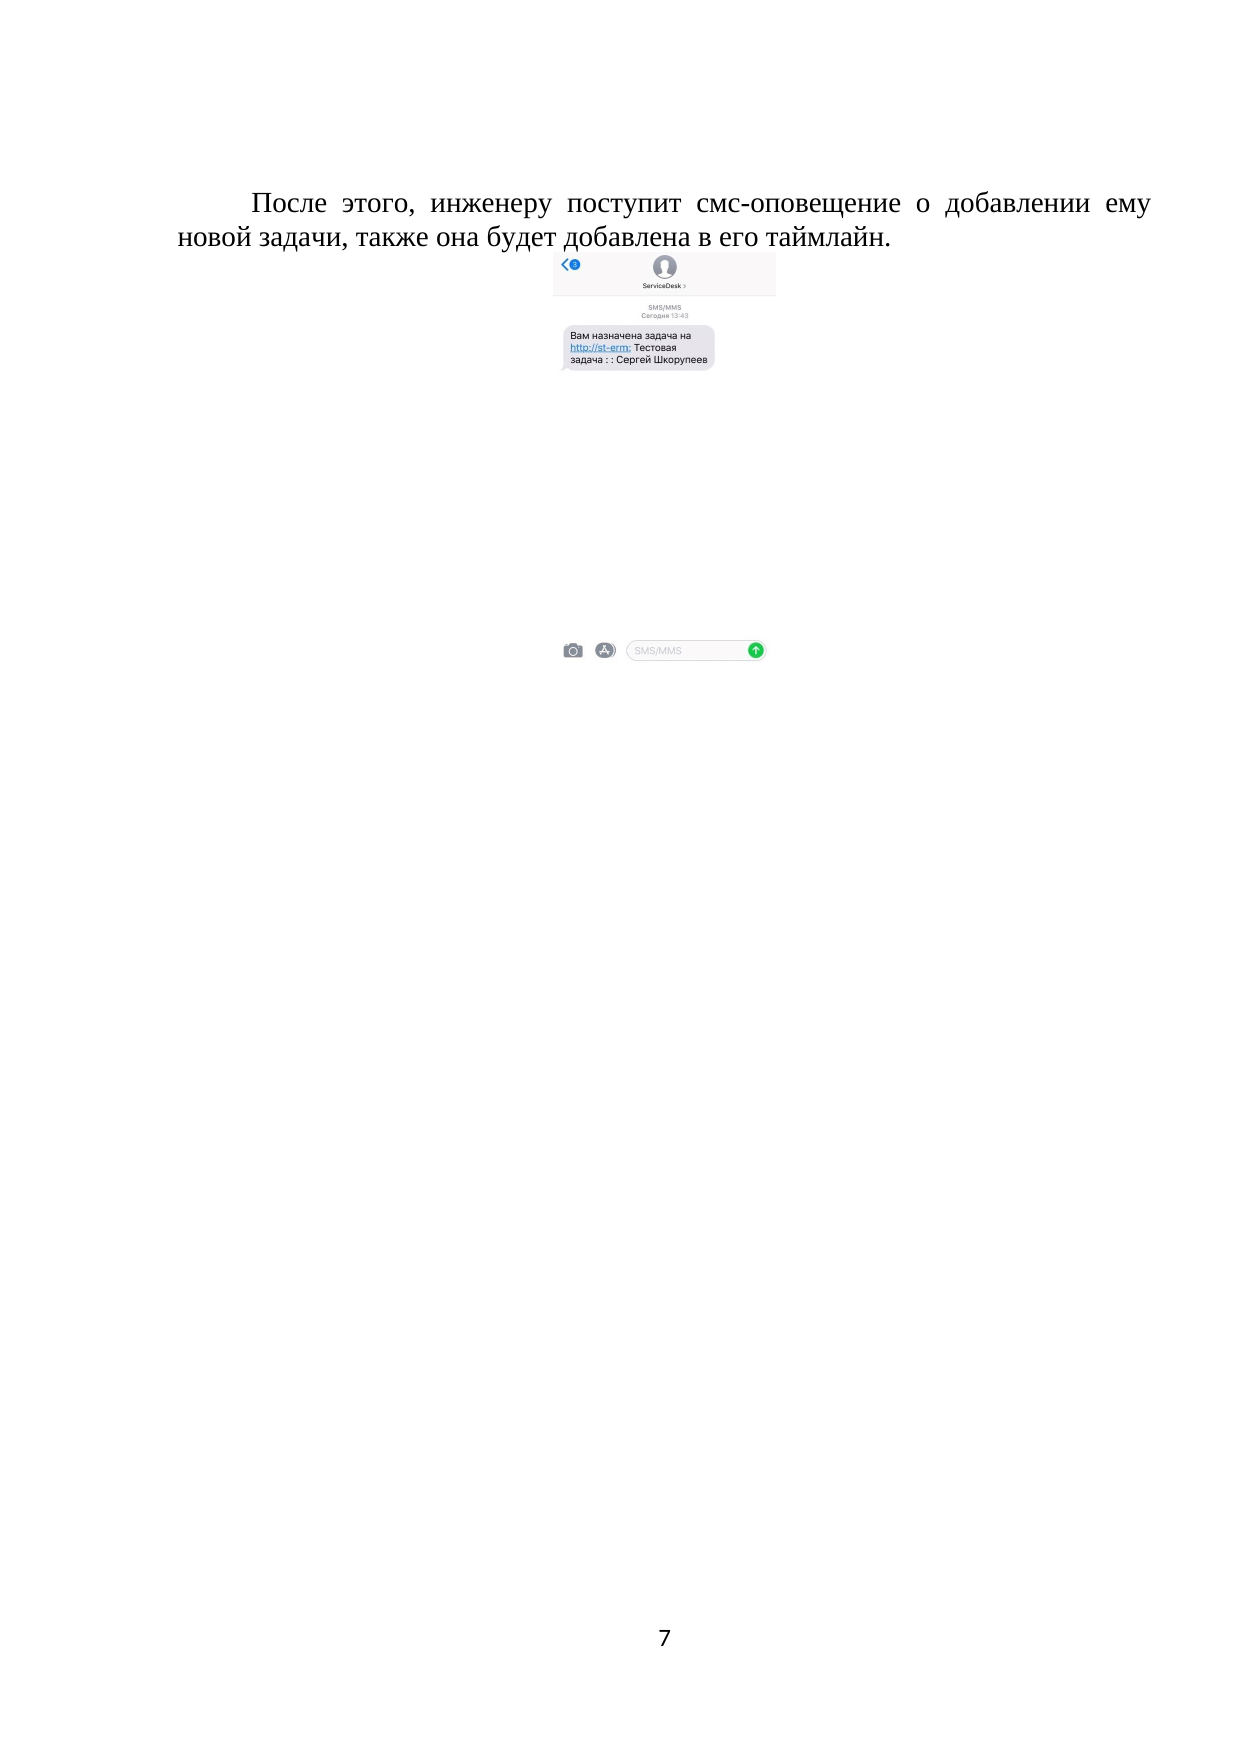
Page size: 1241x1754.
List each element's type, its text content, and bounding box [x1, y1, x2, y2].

picture [553, 252, 776, 663]
text После этого, инженеру поступит смс-оповещение о добавлении ему новой задачи, также она будет добавлена в его таймлайн. [177, 185, 1152, 252]
